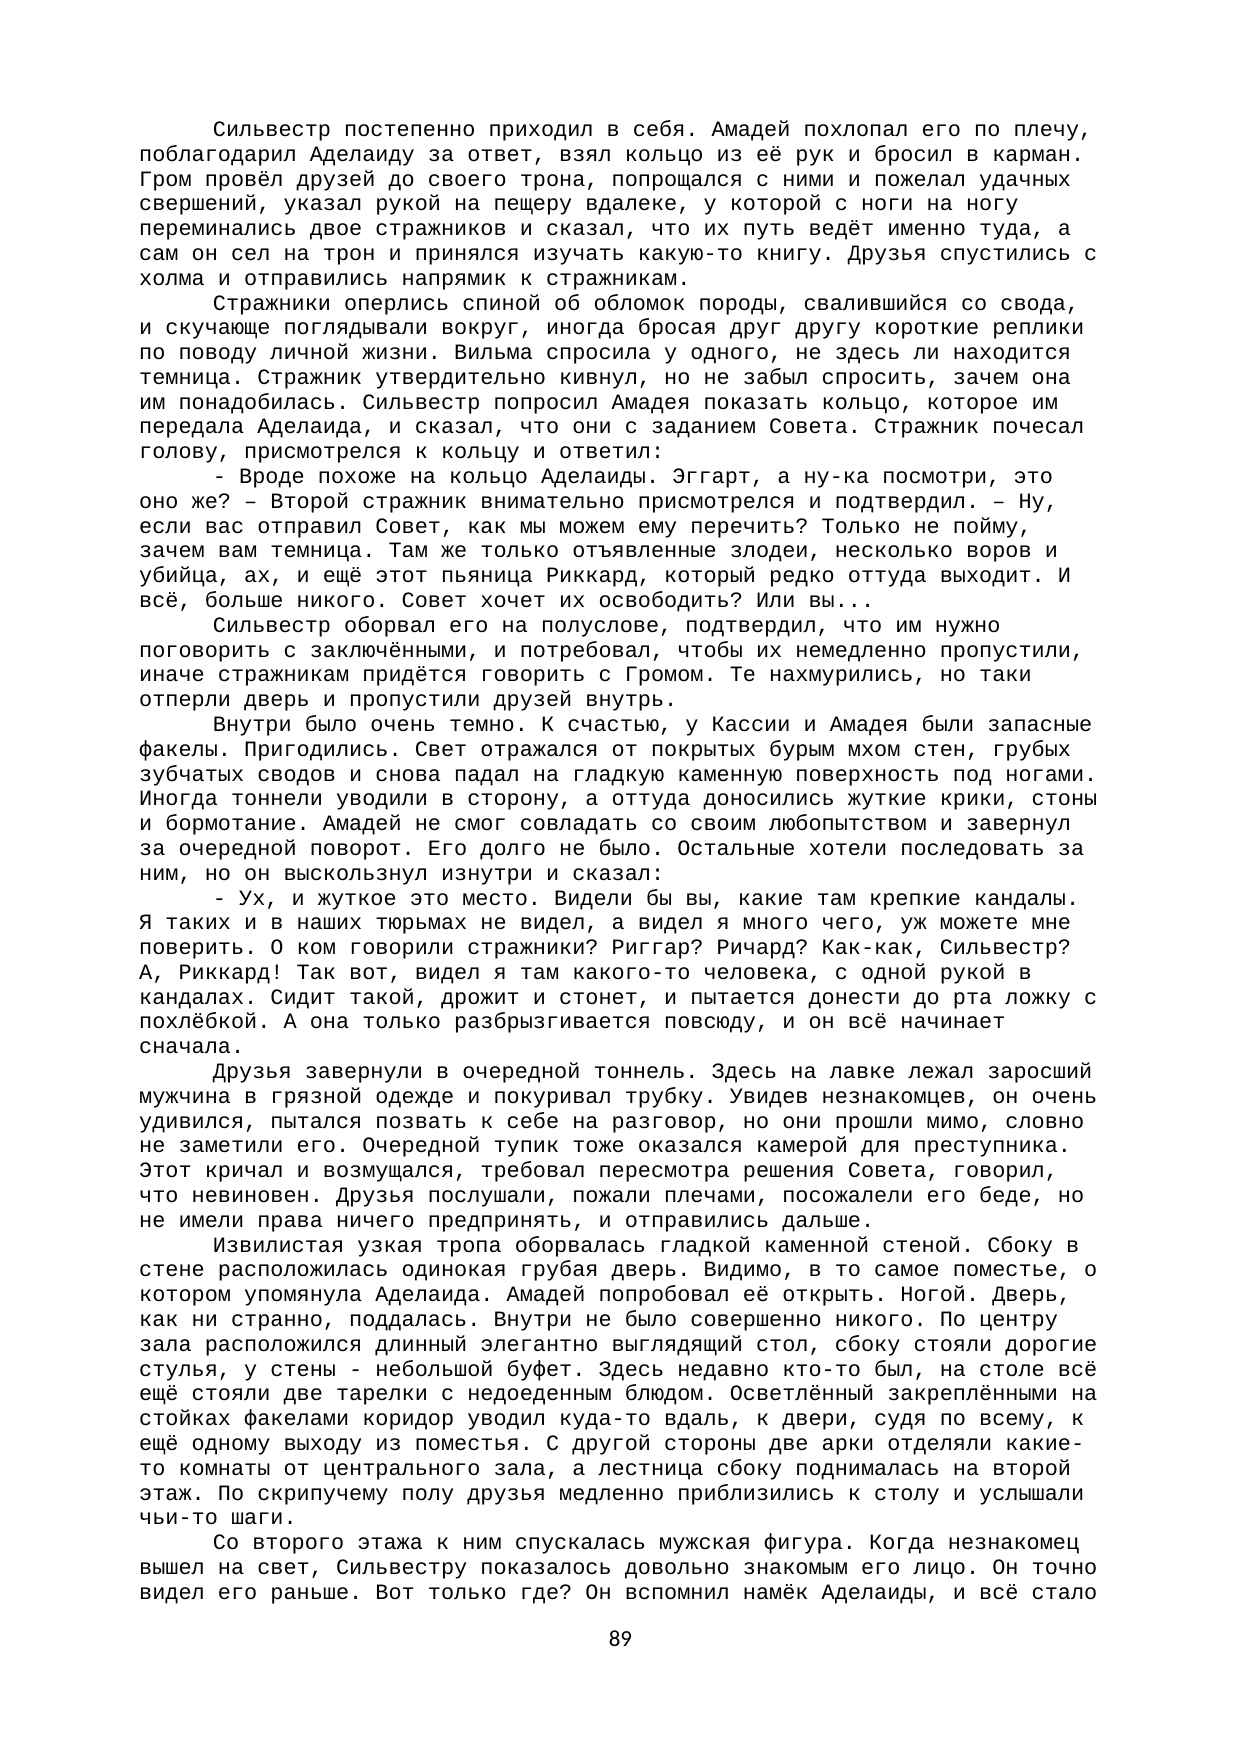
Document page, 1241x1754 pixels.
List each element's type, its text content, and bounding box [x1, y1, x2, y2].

text - Вроде похоже на кольцо Аделаиды. Эггарт, а ну-ка посмотри, это оно же? – Второй стражник внимательно присмотрелся и подтвердил. – Ну, если вас отправил Совет, как мы можем ему перечить? Только не пойму, зачем вам темница. Там же только отъявленные злодеи, несколько воров и убийца, ах, и ещё этот пьяница Риккард, который редко оттуда выходит. И всё, больше никого. Совет хочет их освободить? Или вы... [139, 465, 1101, 614]
text Внутри было очень темно. К счастью, у Кассии и Амадея были запасные факелы. Пригодились. Свет отражался от покрытых бурым мхом стен, грубых зубчатых сводов и снова падал на гладкую каменную поверхность под ногами. Иногда тоннели уводили в сторону, а оттуда доносились жуткие крики, стоны и бормотание. Амадей не смог совладать со своим любопытством и завернул за очередной поворот. Его долго не было. Остальные хотели последовать за ним, но он выскользнул изнутри и сказал: [139, 713, 1101, 887]
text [139, 1531, 1101, 1606]
text Извилистая узкая тропа оборвалась гладкой каменной стеной. Сбоку в стене расположилась одинокая грубая дверь. Видимо, в то самое поместье, о котором упомянула Аделаида. Амадей попробовал её открыть. Ногой. Дверь, как ни странно, поддалась. Внутри не было совершенно никого. По центру зала расположился длинный элегантно выглядящий стол, сбоку стояли дорогие стулья, у стены - небольшой буфет. Здесь недавно кто-то был, на столе всё ещё стояли две тарелки с недоеденным блюдом. Осветлённый закреплёнными на стойках факелами коридор уводил куда-то вдаль, к двери, судя по всему, к ещё одному выходу из поместья. С другой стороны две арки отделяли какие-то комнаты от центрального зала, а лестница сбоку поднималась на второй этаж. По скрипучему полу друзья медленно приблизились к столу и услышали чьи-то шаги. [139, 1234, 1101, 1531]
text - Ух, и жуткое это место. Видели бы вы, какие там крепкие кандалы. Я таких и в наших тюрьмах не видел, а видел я много чего, уж можете мне поверить. О ком говорили стражники? Риггар? Ричард? Как-как, Сильвестр? А, Риккард! Так вот, видел я там какого-то человека, с одной рукой в кандалах. Сидит такой, дрожит и стонет, и пытается донести до рта ложку с похлёбкой. А она только разбрызгивается повсюду, и он всё начинает сначала. [139, 887, 1101, 1060]
text Стражники оперлись спиной об обломок породы, свалившийся со свода, и скучающе поглядывали вокруг, иногда бросая друг другу короткие реплики по поводу личной жизни. Вильма спросила у одного, не здесь ли находится темница. Стражник утвердительно кивнул, но не забыл спросить, зачем она им понадобилась. Сильвестр попросил Амадея показать кольцо, которое им передала Аделаида, и сказал, что они с заданием Совета. Стражник почесал голову, присмотрелся к кольцу и ответил: [139, 292, 1101, 465]
text Друзья завернули в очередной тоннель. Здесь на лавке лежал заросший мужчина в грязной одежде и покуривал трубку. Увидев незнакомцев, он очень удивился, пытался позвать к себе на разговор, но они прошли мимо, словно не заметили его. Очередной тупик тоже оказался камерой для преступника. Этот кричал и возмущался, требовал пересмотра решения Совета, говорил, что невиновен. Друзья послушали, пожали плечами, посожалели его беде, но не имели права ничего предпринять, и отправились дальше. [139, 1060, 1101, 1234]
text Сильвестр постепенно приходил в себя. Амадей похлопал его по плечу, поблагодарил Аделаиду за ответ, взял кольцо из её рук и бросил в карман. Гром провёл друзей до своего трона, попрощался с ними и пожелал удачных свершений, указал рукой на пещеру вдалеке, у которой с ноги на ногу переминались двое стражников и сказал, что их путь ведёт именно туда, а сам он сел на трон и принялся изучать какую-то книгу. Друзья спустились с холма и отправились напрямик к стражникам. [139, 118, 1101, 292]
text Сильвестр оборвал его на полуслове, подтвердил, что им нужно поговорить с заключёнными, и потребовал, чтобы их немедленно пропустили, иначе стражникам придётся говорить с Громом. Те нахмурились, но таки отперли дверь и пропустили друзей внутрь. [139, 614, 1101, 713]
